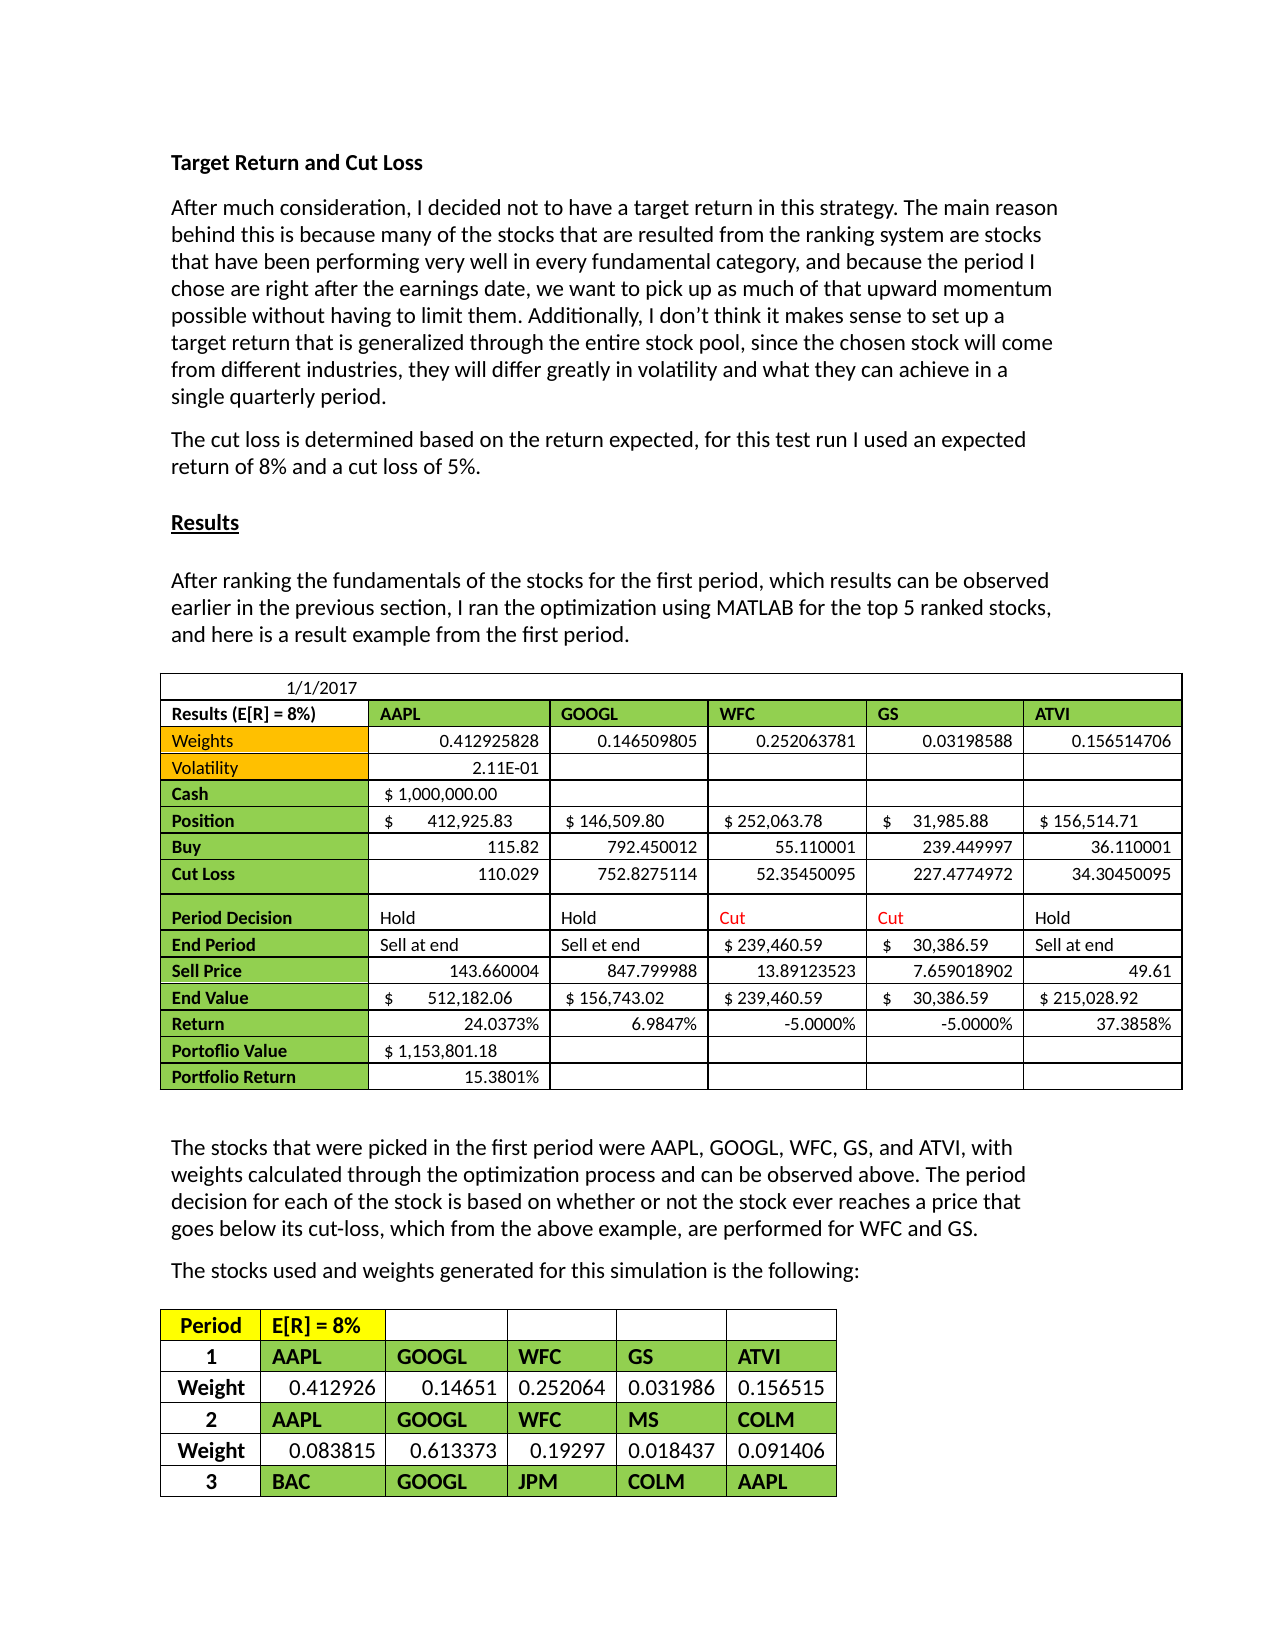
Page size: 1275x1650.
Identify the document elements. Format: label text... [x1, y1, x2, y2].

table_cell [709, 754, 866, 779]
table_cell -5.0000% [709, 1011, 866, 1036]
table_cell ATVI [1024, 701, 1181, 726]
table_cell 0.19297 [508, 1434, 616, 1465]
table_cell 0.156514706 [1024, 727, 1181, 752]
table_cell [551, 1037, 707, 1062]
table_cell 15.3801% [369, 1064, 549, 1089]
text After much consideration, I decided not to have a target return in this strategy. The main reason behind this is because many of the stocks that are resulted from the ranking system are stocks that have been performing very well in every fundamental category, and because the period I chose are right after the earnings date, we want to pick up as much of that upward momentum possible without having to limit them. Additionally, I don’t think it makes sense to set up a target return that is generalized through the entire stock pool, since the chosen stock will come from different industries, they will differ greatly in volatility and what they can achieve in a single quarterly period. [171, 194, 1059, 410]
table_cell $ 30,386.59 [867, 984, 1023, 1009]
table_cell AAPL [369, 701, 549, 726]
table_cell 24.0373% [369, 1011, 549, 1036]
table_cell [551, 754, 707, 779]
table_cell 752.8275114 [551, 860, 707, 893]
table_cell 55.110001 [709, 834, 866, 859]
table_cell Cash [161, 781, 368, 806]
table_cell [709, 1037, 866, 1062]
table_cell GOOGL [551, 701, 707, 726]
table_cell $ 252,063.78 [709, 807, 866, 832]
table_cell Cut [709, 895, 866, 929]
table_cell [551, 1064, 707, 1089]
table_cell Results (E[R] = 8%) [161, 701, 368, 726]
table_cell Portfolio Return [161, 1064, 368, 1089]
table_cell 0.252064 [508, 1372, 616, 1402]
table_cell Sell et end [551, 931, 707, 956]
table_cell [867, 754, 1023, 779]
table_cell Period Decision [161, 895, 368, 929]
table_cell 1 [161, 1341, 260, 1371]
table_cell 0.031986 [617, 1372, 726, 1402]
table_cell 52.35450095 [709, 860, 866, 893]
table_cell 115.82 [369, 834, 549, 859]
text After ranking the fundamentals of the stocks for the first period, which results can be observed earlier in the previous section, I ran the optimization using MATLAB for the top 5 ranked stocks, and here is a result example from the first period. [171, 567, 1066, 647]
table_cell AAPL [261, 1341, 385, 1371]
table_cell $ 239,460.59 [709, 931, 866, 956]
table_header [727, 1310, 836, 1340]
table_cell Cut [867, 895, 1023, 929]
table_cell End Value [161, 984, 368, 1009]
table_cell 2 [161, 1403, 260, 1433]
table_cell AAPL [261, 1403, 385, 1433]
table_header Period [161, 1310, 260, 1340]
table_cell 239.449997 [867, 834, 1023, 859]
table_cell JPM [508, 1466, 616, 1496]
table_cell GS [617, 1341, 726, 1371]
table_cell AAPL [727, 1466, 836, 1496]
table_cell Position [161, 807, 368, 832]
table_cell 0.613373 [386, 1434, 507, 1465]
table_cell 0.146509805 [551, 727, 707, 752]
table_cell $ 239,460.59 [709, 984, 866, 1009]
table_cell Portoflio Value [161, 1037, 368, 1062]
table_cell Sell at end [1024, 931, 1181, 956]
table_cell Weights [161, 727, 368, 752]
table_cell 36.110001 [1024, 834, 1181, 859]
table_cell Sell at end [369, 931, 549, 956]
table_cell Hold [551, 895, 707, 929]
table_cell [1024, 1037, 1181, 1062]
table_cell 0.083815 [261, 1434, 385, 1465]
table_cell $ 215,028.92 [1024, 984, 1181, 1009]
table_cell 227.4774972 [867, 860, 1023, 893]
table_cell 143.660004 [369, 958, 549, 982]
table_cell 0.14651 [386, 1372, 507, 1402]
table_cell GS [867, 701, 1023, 726]
table_cell Cut Loss [161, 860, 368, 893]
table_cell 37.3858% [1024, 1011, 1181, 1036]
table_cell 3 [161, 1466, 260, 1496]
table_cell 0.412925828 [369, 727, 549, 752]
table_cell WFC [709, 701, 866, 726]
table_cell [1024, 1064, 1181, 1089]
table_cell GOOGL [386, 1403, 507, 1433]
table_cell [709, 781, 866, 806]
table_cell [1024, 781, 1181, 806]
table_cell [1024, 754, 1181, 779]
table_cell COLM [617, 1466, 726, 1496]
table_cell 0.03198588 [867, 727, 1023, 752]
table_cell 7.659018902 [867, 958, 1023, 982]
table_header E[R] = 8% [261, 1310, 385, 1340]
table_cell ATVI [727, 1341, 836, 1371]
table_cell $ 1,000,000.00 [369, 781, 549, 806]
table_header 1/1/2017 [161, 674, 1181, 699]
text The cut loss is determined based on the return expected, for this test run I used an expected return of 8% and a cut loss of 5%. [171, 426, 1042, 480]
table_cell [551, 781, 707, 806]
table_cell $ 512,182.06 [369, 984, 549, 1009]
table_cell WFC [508, 1341, 616, 1371]
table_cell $ 412,925.83 [369, 807, 549, 832]
table_cell [709, 1064, 866, 1089]
text The stocks used and weights generated for this simulation is the following: [171, 1259, 1125, 1284]
table_cell -5.0000% [867, 1011, 1023, 1036]
table_cell 0.412926 [261, 1372, 385, 1402]
table_cell Sell Price [161, 958, 368, 982]
table_cell BAC [261, 1466, 385, 1496]
table_cell $ 31,985.88 [867, 807, 1023, 832]
table_cell 0.018437 [617, 1434, 726, 1465]
table_cell 792.450012 [551, 834, 707, 859]
table_cell 6.9847% [551, 1011, 707, 1036]
table_cell 13.89123523 [709, 958, 866, 982]
table_cell Return [161, 1011, 368, 1036]
table_cell $ 156,743.02 [551, 984, 707, 1009]
table_cell $ 146,509.80 [551, 807, 707, 832]
table_cell GOOGL [386, 1341, 507, 1371]
table_header [617, 1310, 726, 1340]
text Results [171, 510, 1125, 535]
table_cell [867, 1064, 1023, 1089]
table_cell Hold [369, 895, 549, 929]
table_cell 847.799988 [551, 958, 707, 982]
table_cell 0.156515 [727, 1372, 836, 1402]
table_cell Volatility [161, 754, 368, 779]
table_cell $ 30,386.59 [867, 931, 1023, 956]
text The stocks that were picked in the first period were AAPL, GOOGL, WFC, GS, and ATVI, with weights calculated through the optimization process and can be observed above. The period decision for each of the stock is based on whether or not the stock ever reaches a price that goes below its cut-loss, which from the above example, are performed for WFC and GS. [171, 1134, 1064, 1242]
table_cell 0.091406 [727, 1434, 836, 1465]
table_cell 49.61 [1024, 958, 1181, 982]
table_cell WFC [508, 1403, 616, 1433]
table_cell 34.30450095 [1024, 860, 1181, 893]
table_cell Hold [1024, 895, 1181, 929]
table_cell COLM [727, 1403, 836, 1433]
table_cell Buy [161, 834, 368, 859]
table_cell 110.029 [369, 860, 549, 893]
text Target Return and Cut Loss [171, 150, 1125, 175]
table_cell $ 156,514.71 [1024, 807, 1181, 832]
table_cell End Period [161, 931, 368, 956]
table_cell $ 1,153,801.18 [369, 1037, 549, 1062]
table_cell [867, 781, 1023, 806]
table_cell GOOGL [386, 1466, 507, 1496]
table_header [386, 1310, 507, 1340]
table_cell MS [617, 1403, 726, 1433]
table_cell 2.11E-01 [369, 754, 549, 779]
table_cell Weight [161, 1434, 260, 1465]
table_header [508, 1310, 616, 1340]
table_cell 0.252063781 [709, 727, 866, 752]
table_cell [867, 1037, 1023, 1062]
table_cell Weight [161, 1372, 260, 1402]
